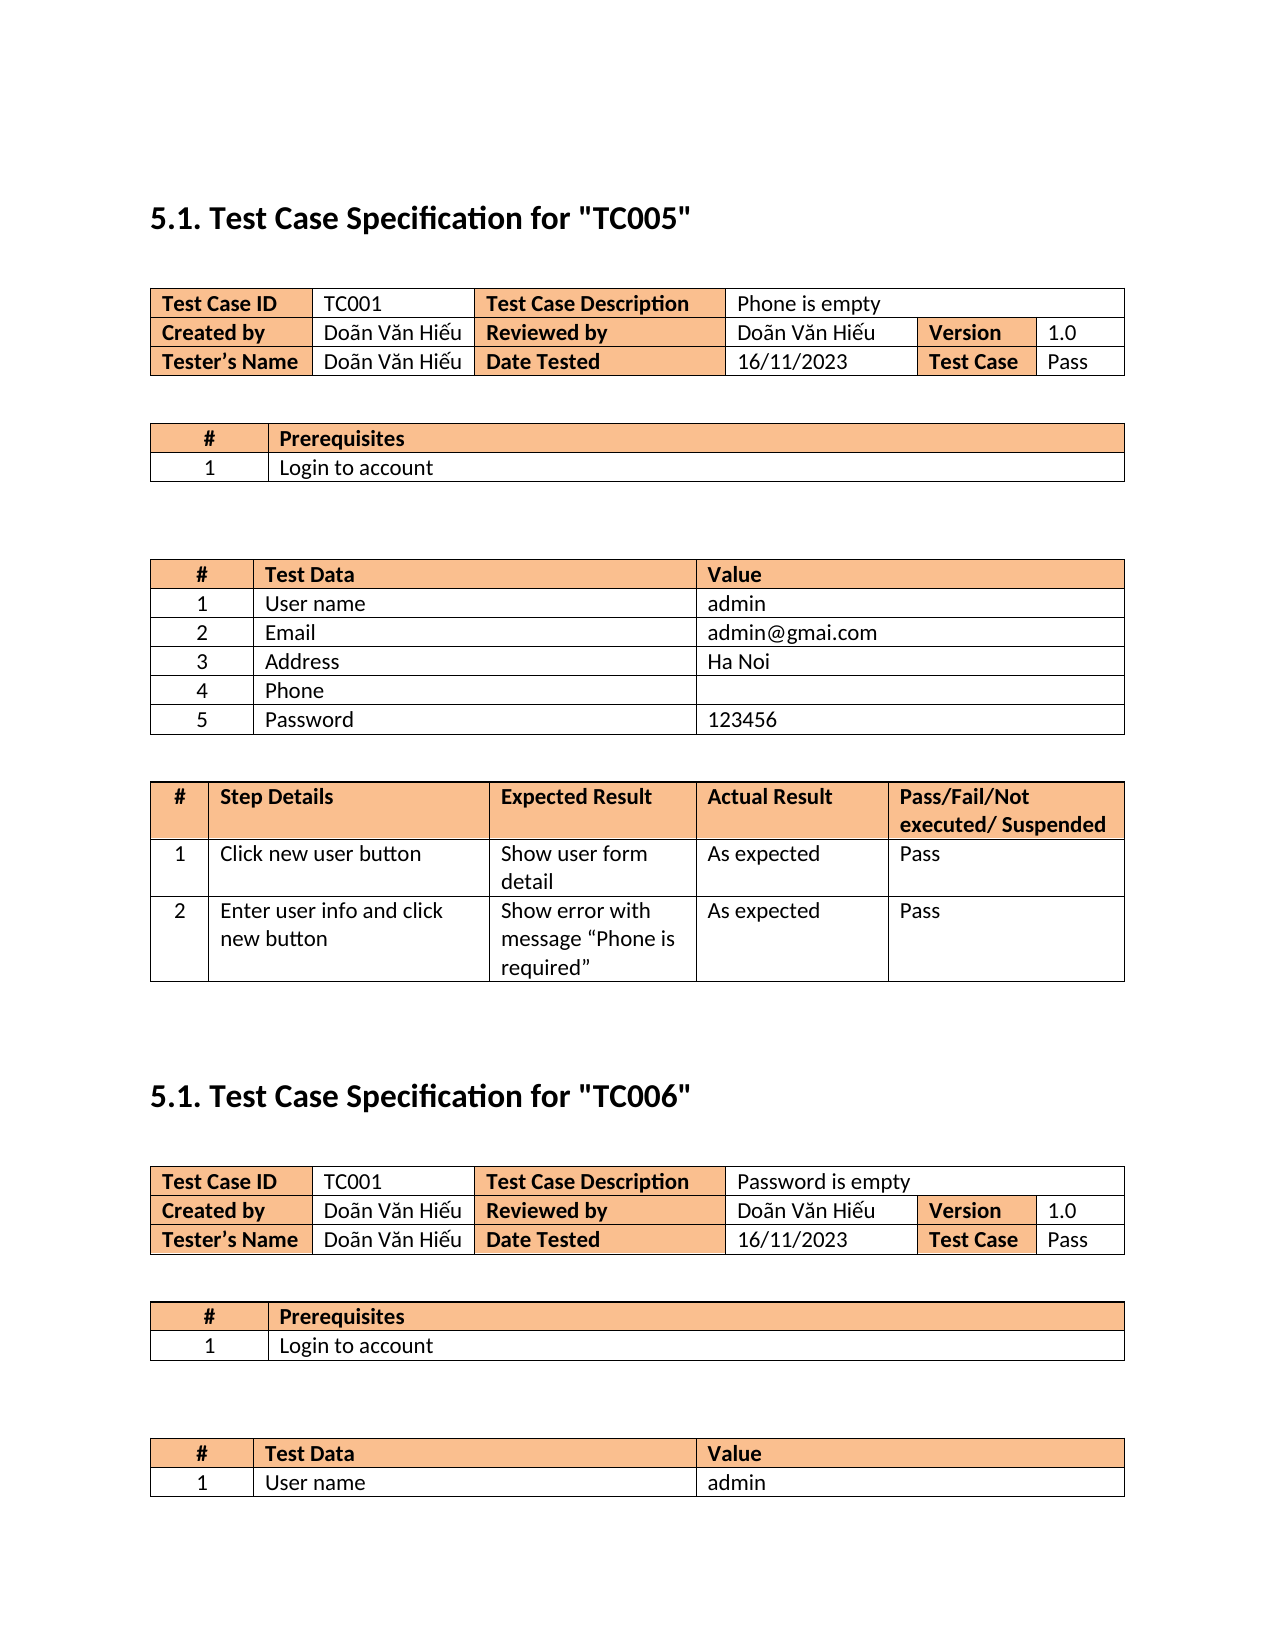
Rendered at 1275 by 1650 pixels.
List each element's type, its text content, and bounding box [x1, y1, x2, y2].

table_cell Tester’s Name [151, 347, 312, 375]
table_cell Email [254, 618, 696, 646]
table_header Value [697, 560, 1124, 588]
table_header # [151, 560, 253, 588]
table_cell Reviewed by [475, 1196, 725, 1224]
table_header # [151, 424, 268, 452]
table_cell Password [254, 705, 696, 733]
table_header TC001 [313, 289, 474, 317]
table_cell Test Case [918, 347, 1036, 375]
table_cell User name [254, 589, 696, 617]
table_header # [151, 1439, 253, 1467]
table_header # [151, 1303, 268, 1330]
table_cell 1 [151, 453, 268, 481]
table_cell Address [254, 647, 696, 675]
table_cell 1.0 [1037, 1196, 1124, 1224]
table_header Test Case Description [475, 1167, 725, 1195]
table_cell 1 [151, 1468, 253, 1496]
table_cell Phone [254, 676, 696, 704]
table_header Expected Result [490, 783, 696, 838]
table_cell 1 [151, 840, 208, 896]
table_header TC001 [313, 1167, 474, 1195]
table_cell 5 [151, 705, 253, 733]
table_header Test Case ID [151, 1167, 312, 1195]
table_cell Pass [889, 897, 1124, 981]
subtitle 5.1. Test Case Specification for "TC006" [150, 1075, 1125, 1116]
table_cell As expected [697, 840, 888, 896]
table_cell Doãn Văn Hiếu [313, 1225, 474, 1253]
table_cell Date Tested [475, 1225, 725, 1253]
table_cell Doãn Văn Hiếu [313, 318, 474, 346]
table_header Test Case ID [151, 289, 312, 317]
table_cell As expected [697, 897, 888, 981]
table_cell Login to account [269, 453, 1124, 481]
table_cell Login to account [269, 1331, 1124, 1359]
table_header # [151, 783, 208, 838]
table_cell Created by [151, 318, 312, 346]
table_cell Show error with message “Phone is required” [490, 897, 696, 981]
table_cell 2 [151, 618, 253, 646]
table_header Pass/Fail/Not executed/ Suspended [889, 783, 1124, 838]
table_header Prerequisites [269, 424, 1124, 452]
table_cell Tester’s Name [151, 1225, 312, 1253]
table_cell 2 [151, 897, 208, 981]
table_cell Doãn Văn Hiếu [726, 318, 917, 346]
table_cell Version [918, 1196, 1036, 1224]
table_cell Ha Noi [697, 647, 1124, 675]
table_cell Show user form detail [490, 840, 696, 896]
table_header Step Details [209, 783, 489, 838]
table_header Actual Result [697, 783, 888, 838]
subtitle 5.1. Test Case Specification for "TC005" [150, 197, 1125, 238]
table_cell Doãn Văn Hiếu [313, 347, 474, 375]
table_cell Pass [1037, 347, 1124, 375]
table_cell Enter user info and click new button [209, 897, 489, 981]
table_cell 123456 [697, 705, 1124, 733]
table_cell Click new user button [209, 840, 489, 896]
table_cell Pass [1037, 1225, 1124, 1253]
table_cell Test Case [918, 1225, 1036, 1253]
table_cell 16/11/2023 [726, 1225, 917, 1253]
table_cell admin [697, 589, 1124, 617]
table_cell Pass [889, 840, 1124, 896]
table_cell Date Tested [475, 347, 725, 375]
table_header Test Data [254, 1439, 696, 1467]
table_cell 1 [151, 1331, 268, 1359]
table_header Test Data [254, 560, 696, 588]
table_cell 16/11/2023 [726, 347, 917, 375]
table_header Test Case Description [475, 289, 725, 317]
table_header Password is empty [726, 1167, 1124, 1195]
table_header Value [697, 1439, 1124, 1467]
table_cell 4 [151, 676, 253, 704]
table_header Prerequisites [269, 1303, 1124, 1330]
table_cell 1.0 [1037, 318, 1124, 346]
table_header Phone is empty [726, 289, 1124, 317]
table_cell admin@gmai.com [697, 618, 1124, 646]
table_cell 3 [151, 647, 253, 675]
table_cell Doãn Văn Hiếu [726, 1196, 917, 1224]
table_cell User name [254, 1468, 696, 1496]
table_cell Reviewed by [475, 318, 725, 346]
table_cell Doãn Văn Hiếu [313, 1196, 474, 1224]
table_cell Created by [151, 1196, 312, 1224]
table_cell 1 [151, 589, 253, 617]
table_cell Version [918, 318, 1036, 346]
table_cell admin [697, 1468, 1124, 1496]
table_cell [697, 676, 1124, 704]
